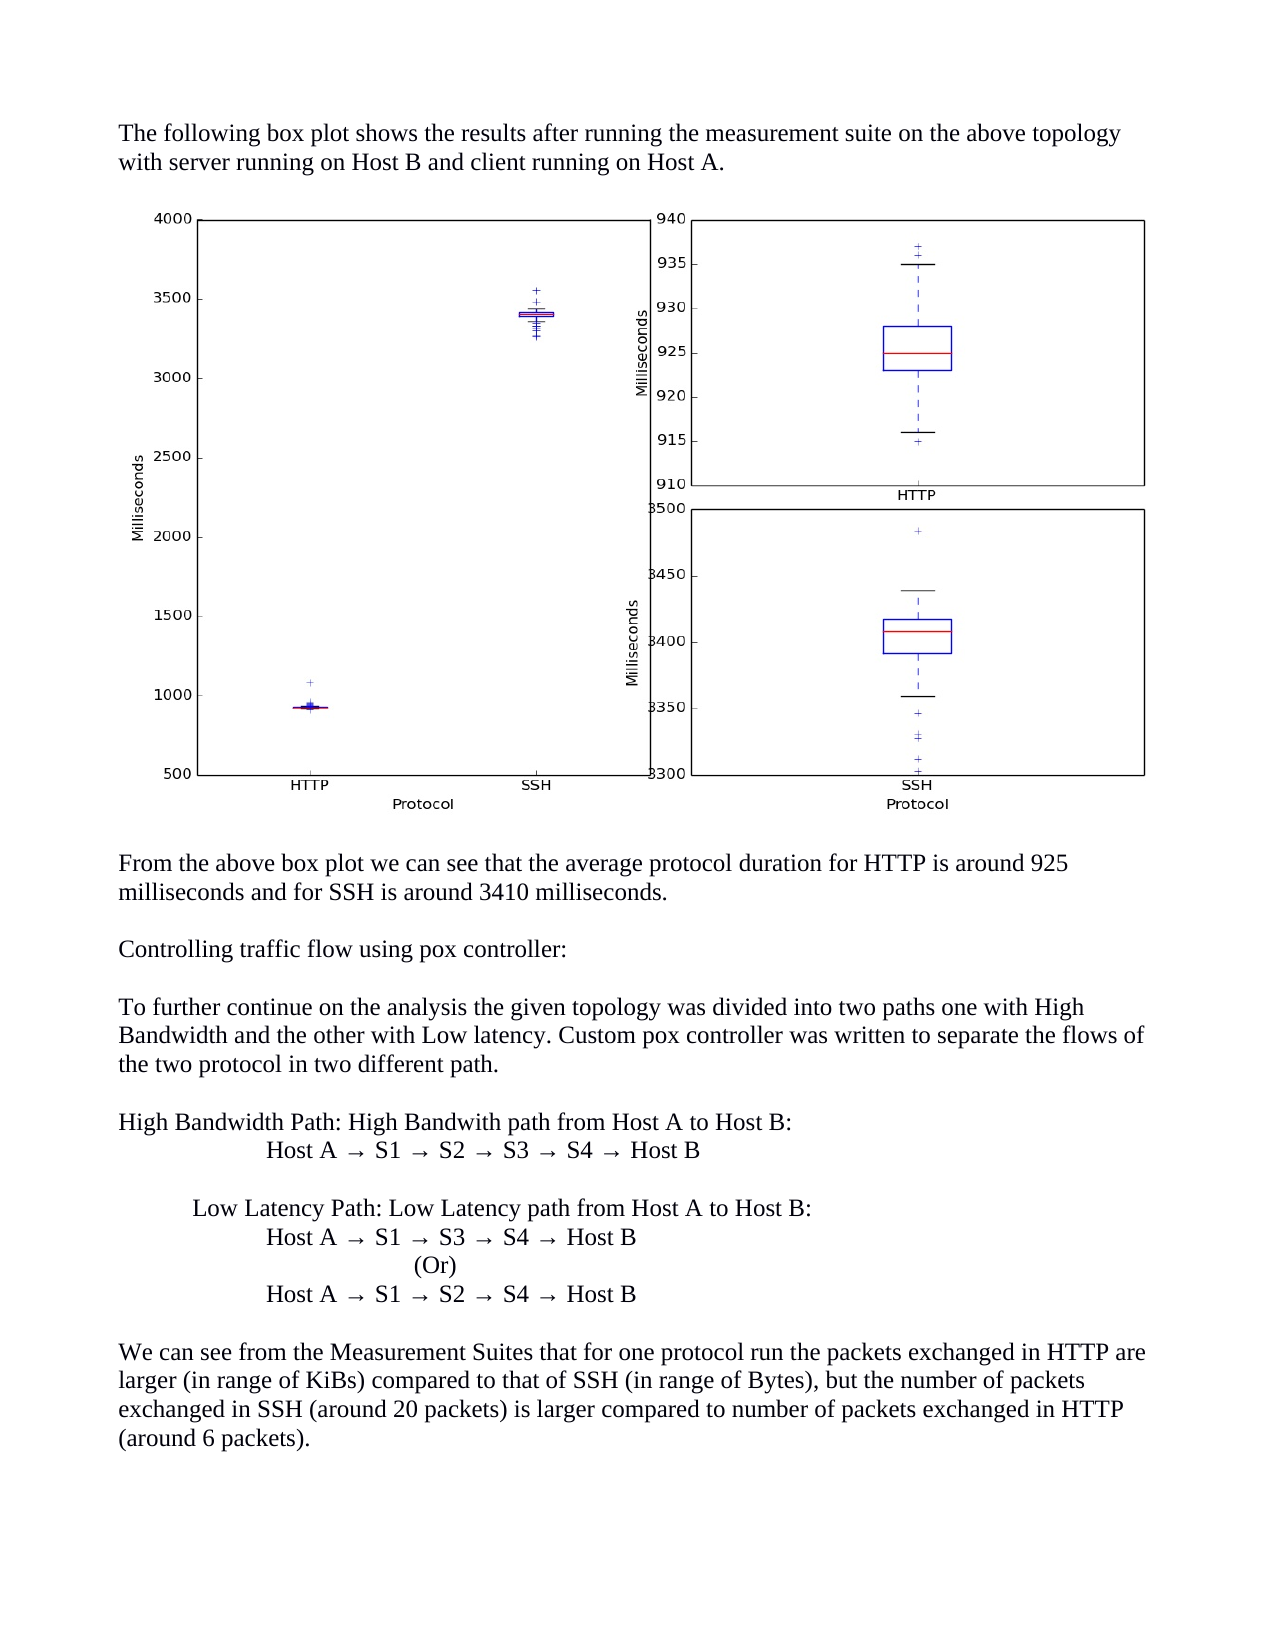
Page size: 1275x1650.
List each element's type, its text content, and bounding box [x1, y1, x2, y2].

text To further continue on the analysis the given topology was divided into two paths one with High Bandwidth and the other with Low latency. Custom pox controller was written to separate the flows of the two protocol in two different path. [118, 992, 1157, 1078]
text (Or) [118, 1251, 1157, 1279]
text Low Latency Path: Low Latency path from Host A to Host B: [118, 1193, 1157, 1222]
text Host A → S1 → S3 → S4 → Host B [118, 1222, 1157, 1251]
text We can see from the Measurement Suites that for one protocol run the packets exchanged in HTTP are larger (in range of KiBs) compared to that of SSH (in range of Bytes), but the number of packets exchanged in SSH (around 20 packets) is larger compared to number of packets exchanged in HTTP (around 6 packets). [118, 1337, 1157, 1452]
text Host A → S1 → S2 → S3 → S4 → Host B [118, 1136, 1157, 1164]
text High Bandwidth Path: High Bandwith path from Host A to Host B: [118, 1107, 1157, 1136]
picture [123, 204, 1152, 820]
text From the above box plot we can see that the average protocol duration for HTTP is around 925 milliseconds and for SSH is around 3410 milliseconds. [118, 848, 1157, 906]
text Host A → S1 → S2 → S4 → Host B [118, 1279, 1157, 1308]
text The following box plot shows the results after running the measurement suite on the above topology with server running on Host B and client running on Host A. [118, 118, 1157, 176]
text Controlling traffic flow using pox controller: [118, 934, 1157, 963]
